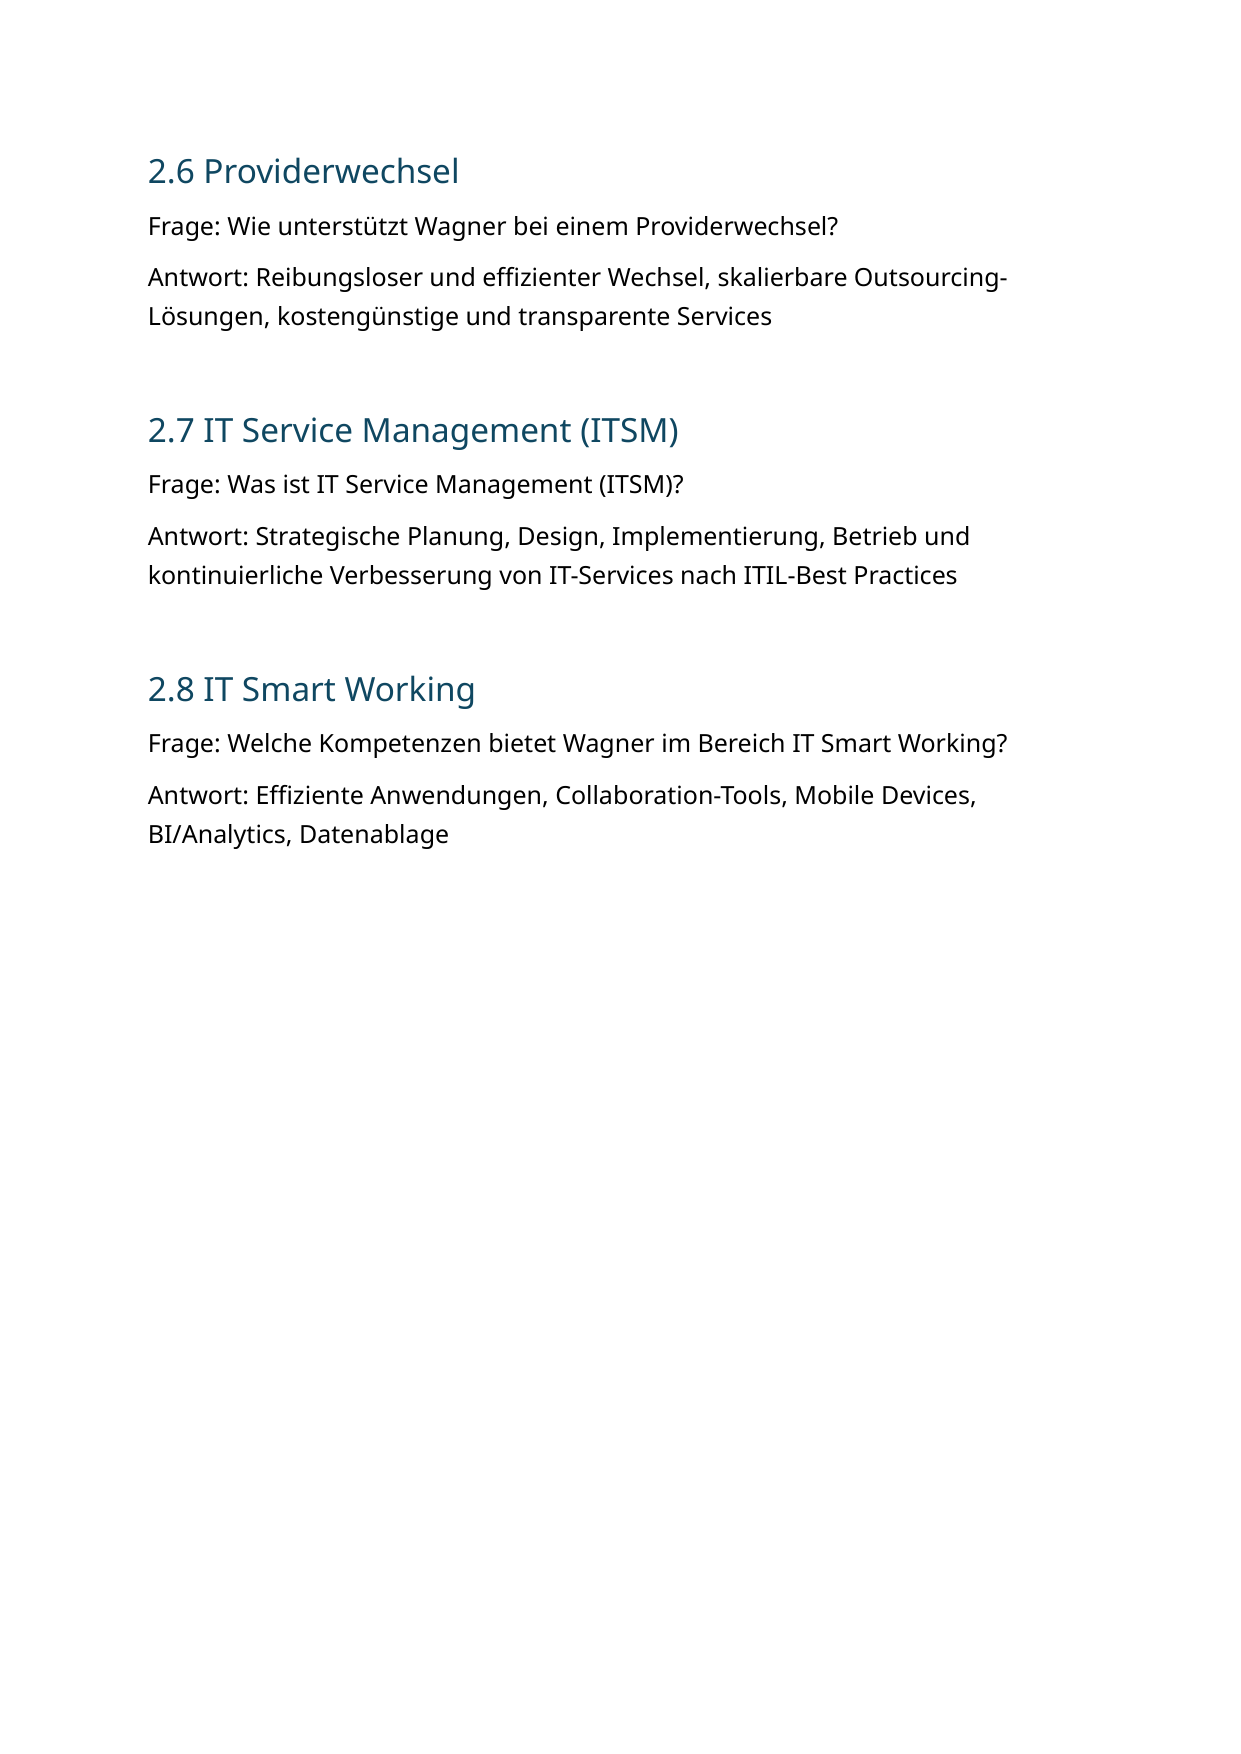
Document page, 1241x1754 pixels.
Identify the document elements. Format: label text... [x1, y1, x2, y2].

subtitle 2.8 IT Smart Working [148, 665, 1093, 711]
subtitle 2.7 IT Service Management (ITSM) [148, 406, 1093, 452]
subtitle 2.6 Providerwechsel [148, 148, 1093, 193]
text Frage: Was ist IT Service Management (ITSM)? [148, 467, 1093, 501]
text Frage: Welche Kompetenzen bietet Wagner im Bereich IT Smart Working? [148, 726, 1093, 760]
text Antwort: Strategische Planung, Design, Implementierung, Betrieb und kontinuierliche Verbesserung von IT-Services nach ITIL-Best Practices [148, 519, 1093, 592]
text Antwort: Reibungsloser und effizienter Wechsel, skalierbare Outsourcing-Lösungen, kostengünstige und transparente Services [148, 260, 1093, 333]
text Frage: Wie unterstützt Wagner bei einem Providerwechsel? [148, 208, 1093, 242]
text Antwort: Effiziente Anwendungen, Collaboration-Tools, Mobile Devices, BI/Analytics, Datenablage [148, 777, 1093, 851]
